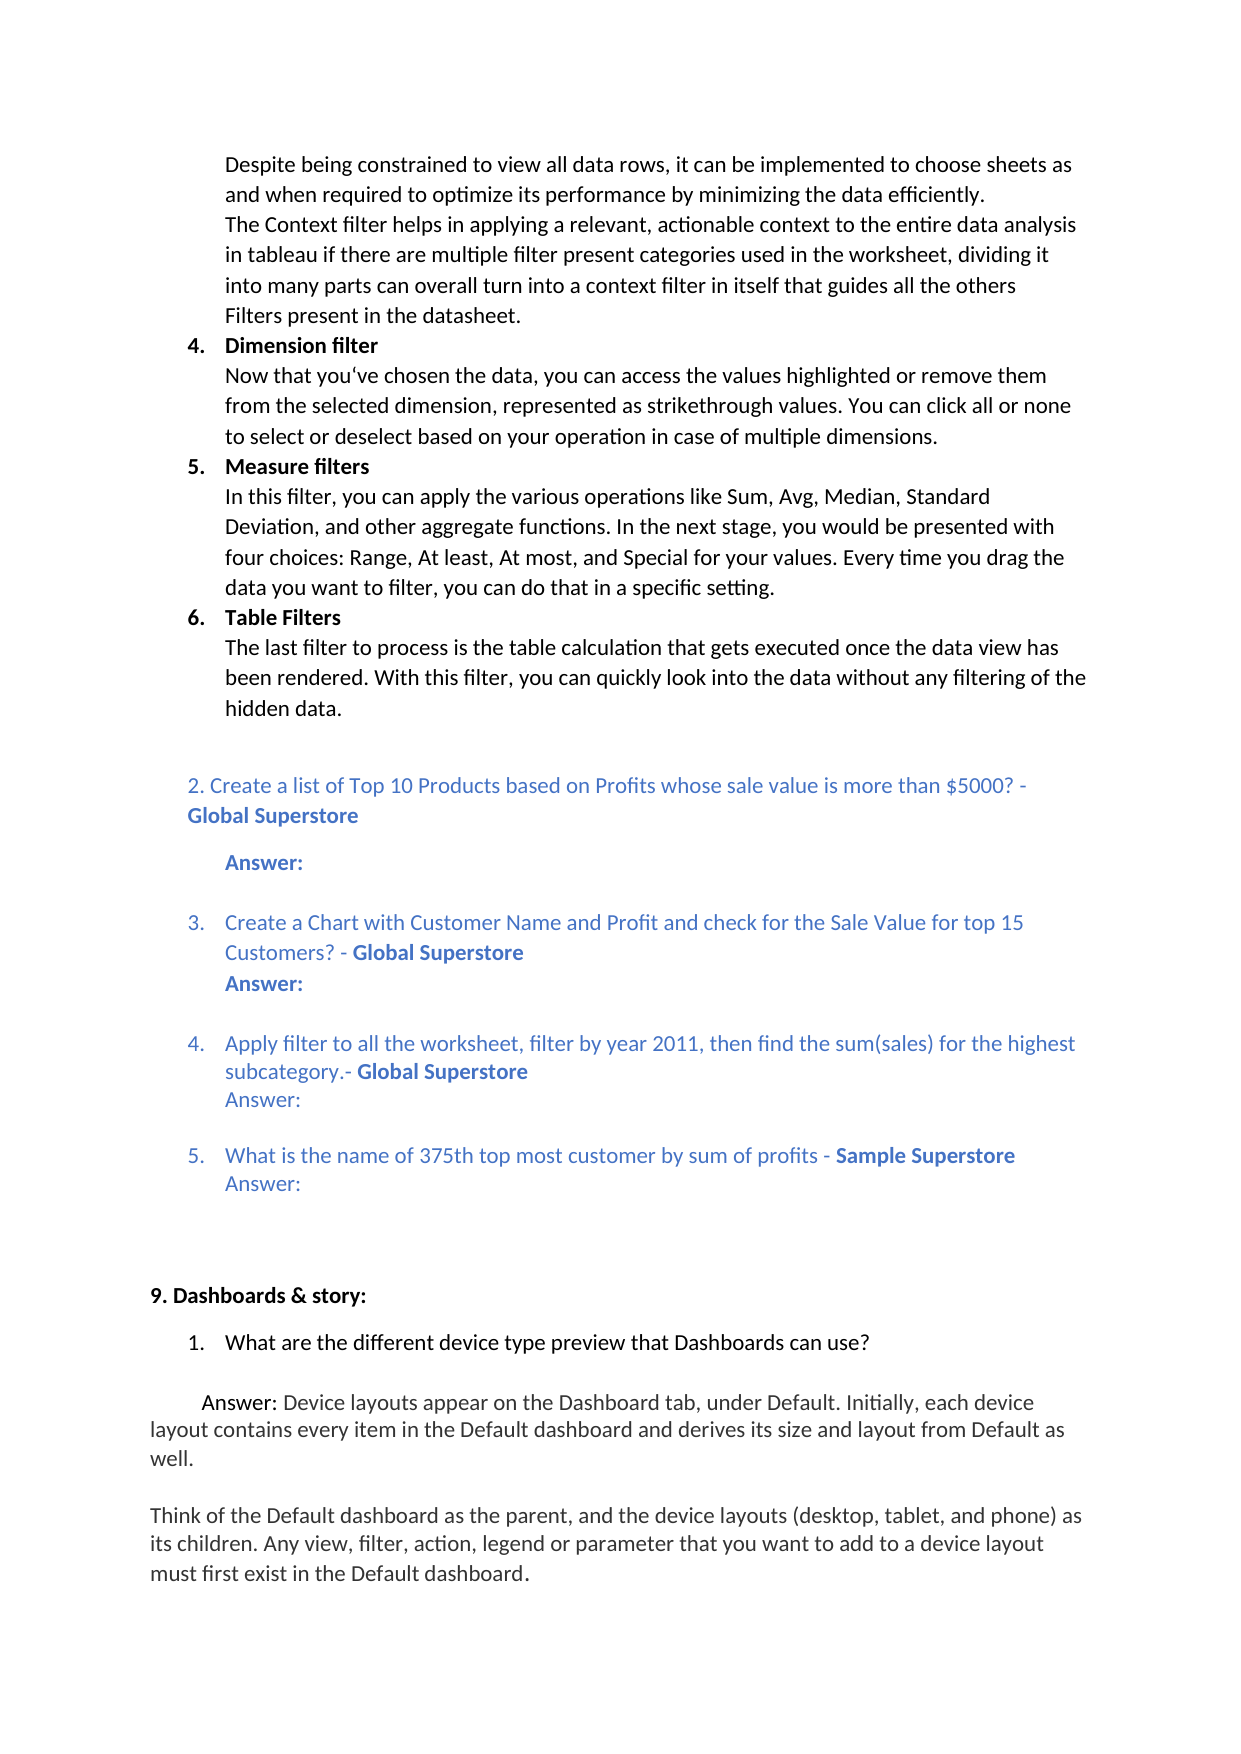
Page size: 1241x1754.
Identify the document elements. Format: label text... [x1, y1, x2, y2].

list Apply filter to all the worksheet, filter by year 2011, then find the sum(sales) for the highest subcategory.- Global Superstore [187, 1029, 1090, 1085]
list Filters present in the datasheet. [225, 301, 1090, 329]
list What is the name of 375th top most customer by sum of profits - Sample Superstore [187, 1141, 1090, 1169]
text Answer: [225, 1169, 1090, 1197]
list Table Filters [187, 603, 1090, 631]
list What are the different device type preview that Dashboards can use? [187, 1328, 1090, 1356]
list The last filter to process is the table calculation that gets executed once the data view has been rendered. With this filter, you can quickly look into the data without any filtering of the hidden data. [225, 633, 1090, 722]
text 9. Dashboards & story: [150, 1281, 1090, 1309]
list Answer: [225, 848, 1090, 876]
text Answer: [225, 1085, 1090, 1141]
list Now that you‘ve chosen the data, you can access the values highlighted or remove them from the selected dimension, represented as strikethrough values. You can click all or none to select or deselect based on your operation in case of multiple dimensions. [225, 361, 1090, 450]
list Answer: [225, 969, 1090, 997]
list The Context filter helps in applying a relevant, actionable context to the entire data analysis in tableau if there are multiple filter present categories used in the worksheet, dividing it into many parts can overall turn into a context filter in itself that guides all the others [225, 210, 1090, 299]
list Despite being constrained to view all data rows, it can be implemented to choose sheets as and when required to optimize its performance by minimizing the data efficiently. [225, 150, 1090, 208]
list Create a Chart with Customer Name and Profit and check for the Sale Value for top 15 Customers? - Global Superstore [187, 908, 1090, 967]
text Think of the Default dashboard as the parent, and the device layouts (desktop, tablet, and phone) as its children. Any view, filter, action, legend or parameter that you want to add to a device layout must first exist in the Default dashboard. [150, 1501, 1090, 1588]
list Dimension filter [187, 331, 1090, 359]
text 2. Create a list of Top 10 Products based on Profits whose sale value is more than $5000? - Global Superstore [187, 771, 1090, 829]
text Answer: Device layouts appear on the Dashboard tab, under Default. Initially, each device layout contains every item in the Default dashboard and derives its size and layout from Default as well. [150, 1388, 1090, 1472]
list In this filter, you can apply the various operations like Sum, Avg, Median, Standard Deviation, and other aggregate functions. In the next stage, you would be presented with four choices: Range, At least, At most, and Special for your values. Every time you drag the data you want to filter, you can do that in a specific setting. [225, 482, 1090, 601]
list Measure filters [187, 452, 1090, 480]
